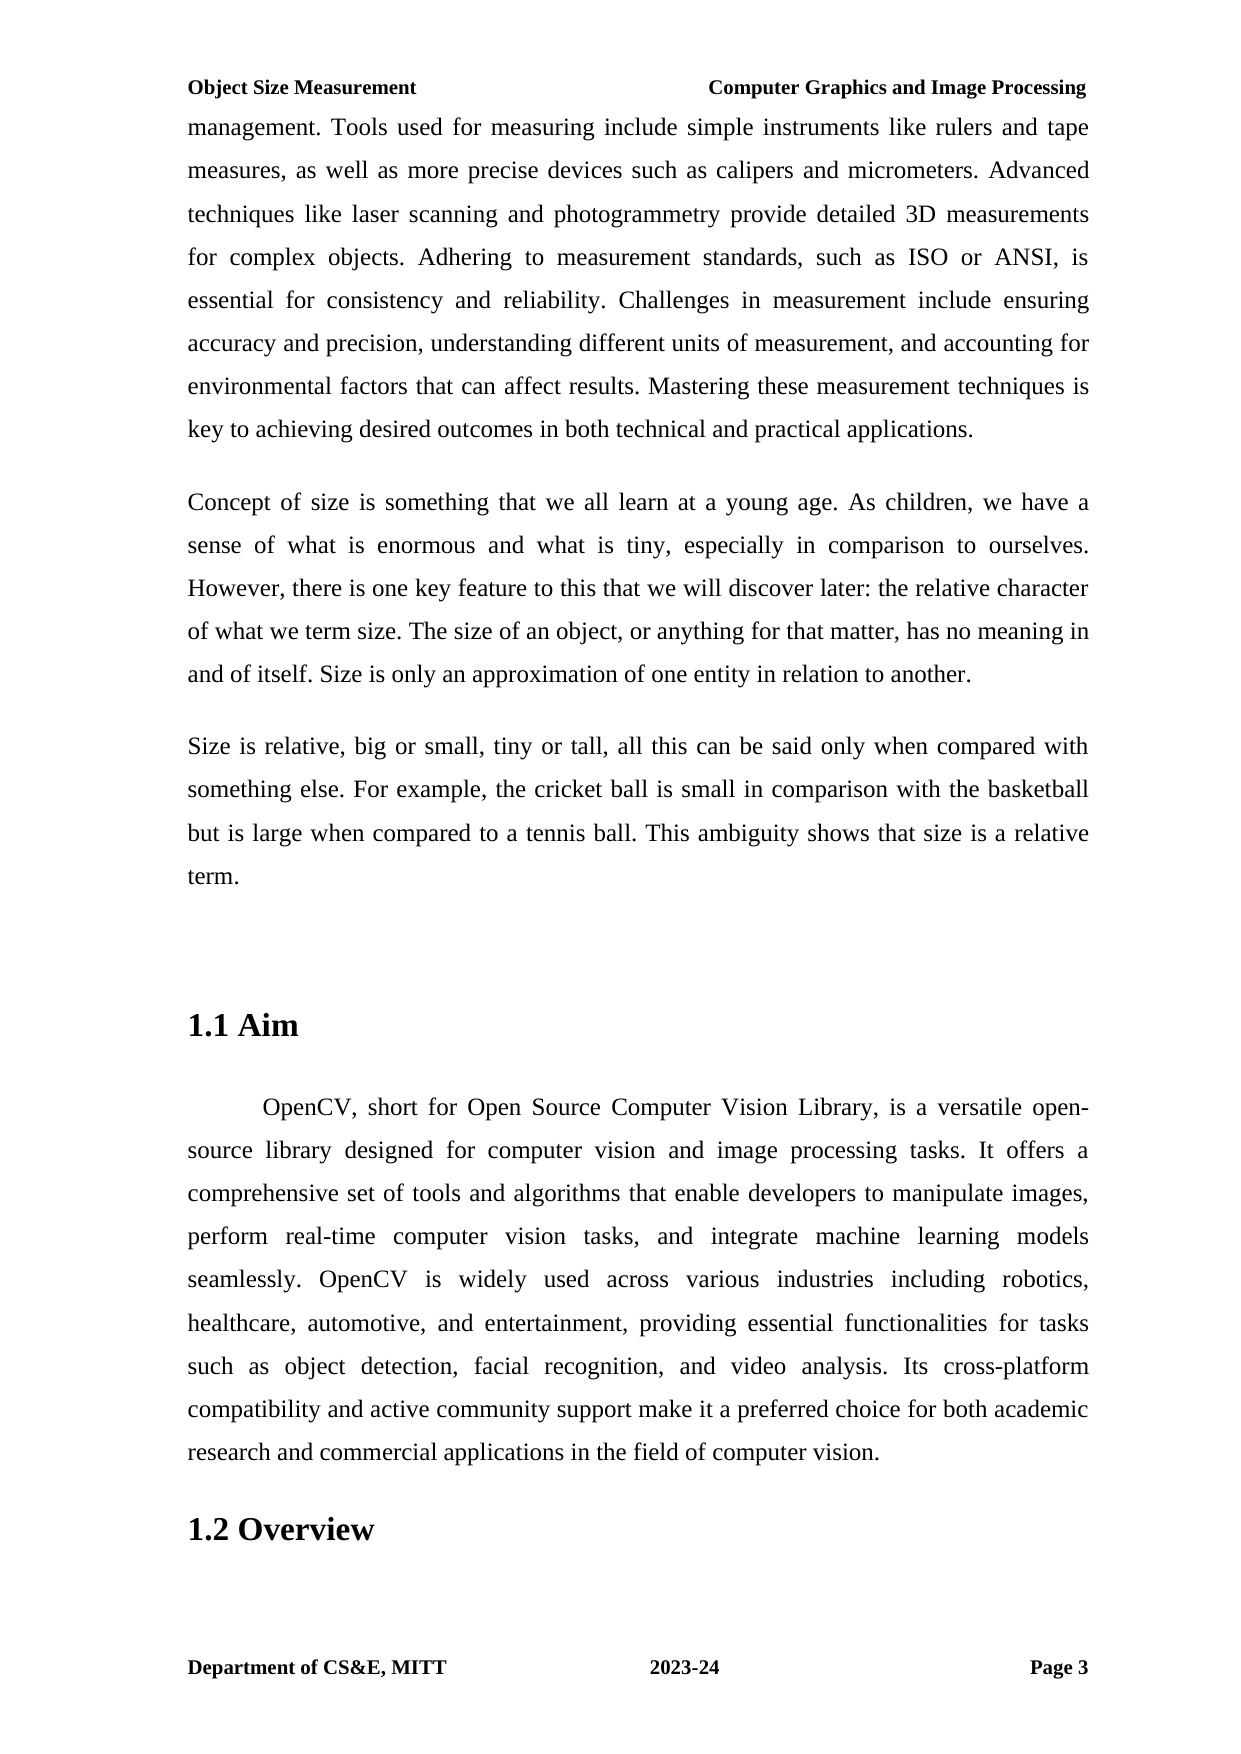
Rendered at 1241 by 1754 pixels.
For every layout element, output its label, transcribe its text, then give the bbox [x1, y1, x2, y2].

text 1.1 Aim [187, 1005, 1090, 1044]
text Size is relative, big or small, tiny or tall, all this can be said only when compared with something else. For example, the cricket ball is small in comparison with the basketball but is large when compared to a tennis ball. This ambiguity shows that size is a relative term. [187, 731, 1090, 889]
text 1.2 Overview [187, 1509, 1090, 1548]
text Concept of size is something that we all learn at a young age. As children, we have a sense of what is enormous and what is tiny, especially in comparison to ourselves. However, there is one key feature to this that we will discover later: the relative character of what we term size. The size of an object, or anything for that matter, has no meaning in and of itself. Size is only an approximation of one entity in relation to another. [187, 487, 1090, 688]
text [187, 112, 1090, 443]
text OpenCV, short for Open Source Computer Vision Library, is a versatile open-source library designed for computer vision and image processing tasks. It offers a comprehensive set of tools and algorithms that enable developers to manipulate images, perform real-time computer vision tasks, and integrate machine learning models seamlessly. OpenCV is widely used across various industries including robotics, healthcare, automotive, and entertainment, providing essential functionalities for tasks such as object detection, facial recognition, and video analysis. Its cross-platform compatibility and active community support make it a preferred choice for both academic research and commercial applications in the field of computer vision. [187, 1092, 1090, 1466]
